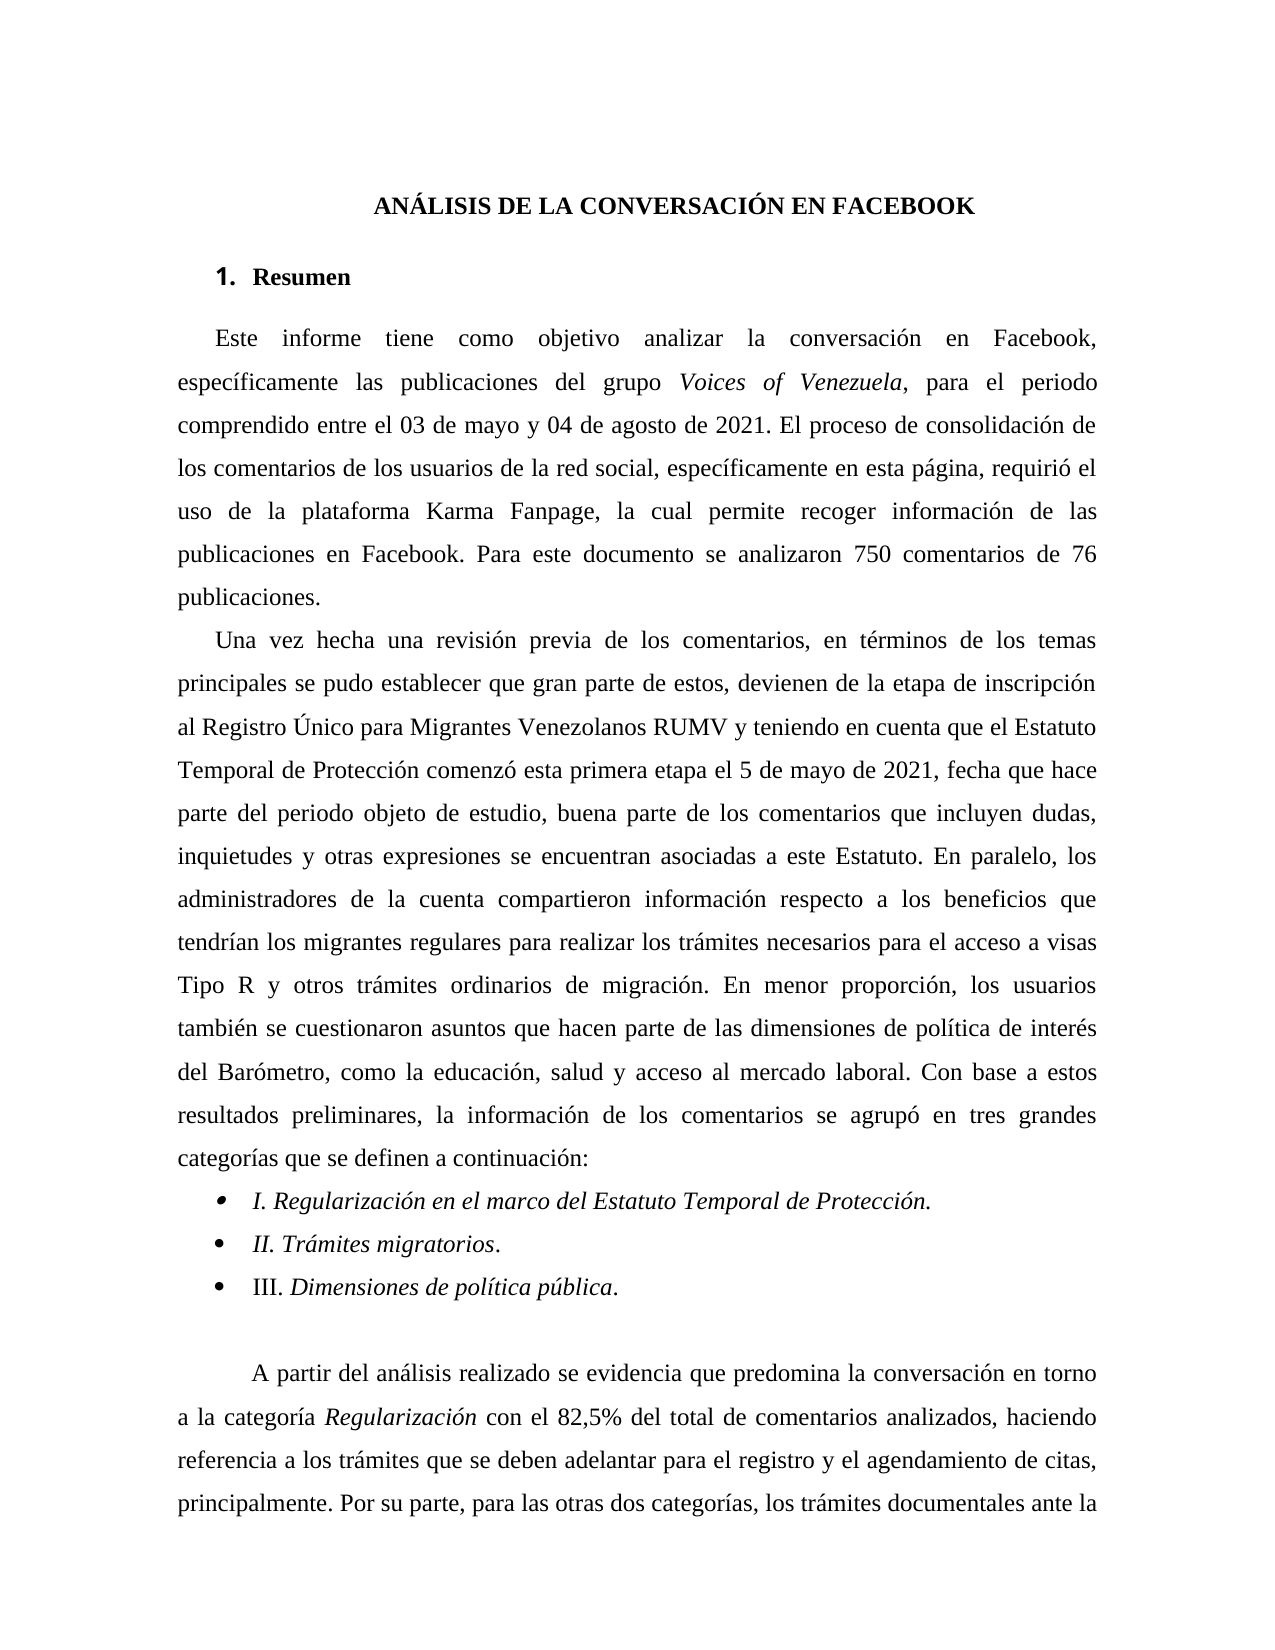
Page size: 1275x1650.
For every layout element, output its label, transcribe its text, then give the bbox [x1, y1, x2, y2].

list III. Dimensiones de política pública. [215, 1272, 1098, 1301]
list II. Trámites migratorios. [215, 1229, 1098, 1258]
text ANÁLISIS DE LA CONVERSACIÓN EN FACEBOOK [177, 191, 1098, 219]
text Una vez hecha una revisión previa de los comentarios, en términos de los temas principales se pudo establecer que gran parte de estos, devienen de la etapa de inscripción al Registro Único para Migrantes Venezolanos RUMV y teniendo en cuenta que el Estatuto Temporal de Protección comenzó esta primera etapa el 5 de mayo de 2021, fecha que hace parte del periodo objeto de estudio, buena parte de los comentarios que incluyen dudas, inquietudes y otras expresiones se encuentran asociadas a este Estatuto. En paralelo, los administradores de la cuenta compartieron información respecto a los beneficios que tendrían los migrantes regulares para realizar los trámites necesarios para el acceso a visas Tipo R y otros trámites ordinarios de migración. En menor proporción, los usuarios también se cuestionaron asuntos que hacen parte de las dimensiones de política de interés del Barómetro, como la educación, salud y acceso al mercado laboral. Con base a estos resultados preliminares, la información de los comentarios se agrupó en tres grandes categorías que se definen a continuación: [177, 625, 1098, 1172]
text Este informe tiene como objetivo analizar la conversación en Facebook, específicamente las publicaciones del grupo Voices of Venezuela, para el periodo comprendido entre el 03 de mayo y 04 de agosto de 2021. El proceso de consolidación de los comentarios de los usuarios de la red social, específicamente en esta página, requirió el uso de la plataforma Karma Fanpage, la cual permite recoger información de las publicaciones en Facebook. Para este documento se analizaron 750 comentarios de 76 publicaciones. [177, 323, 1098, 611]
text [177, 1358, 1098, 1517]
list I. Regularización en el marco del Estatuto Temporal de Protección. [215, 1186, 1098, 1215]
subtitle Resumen [215, 259, 1098, 293]
